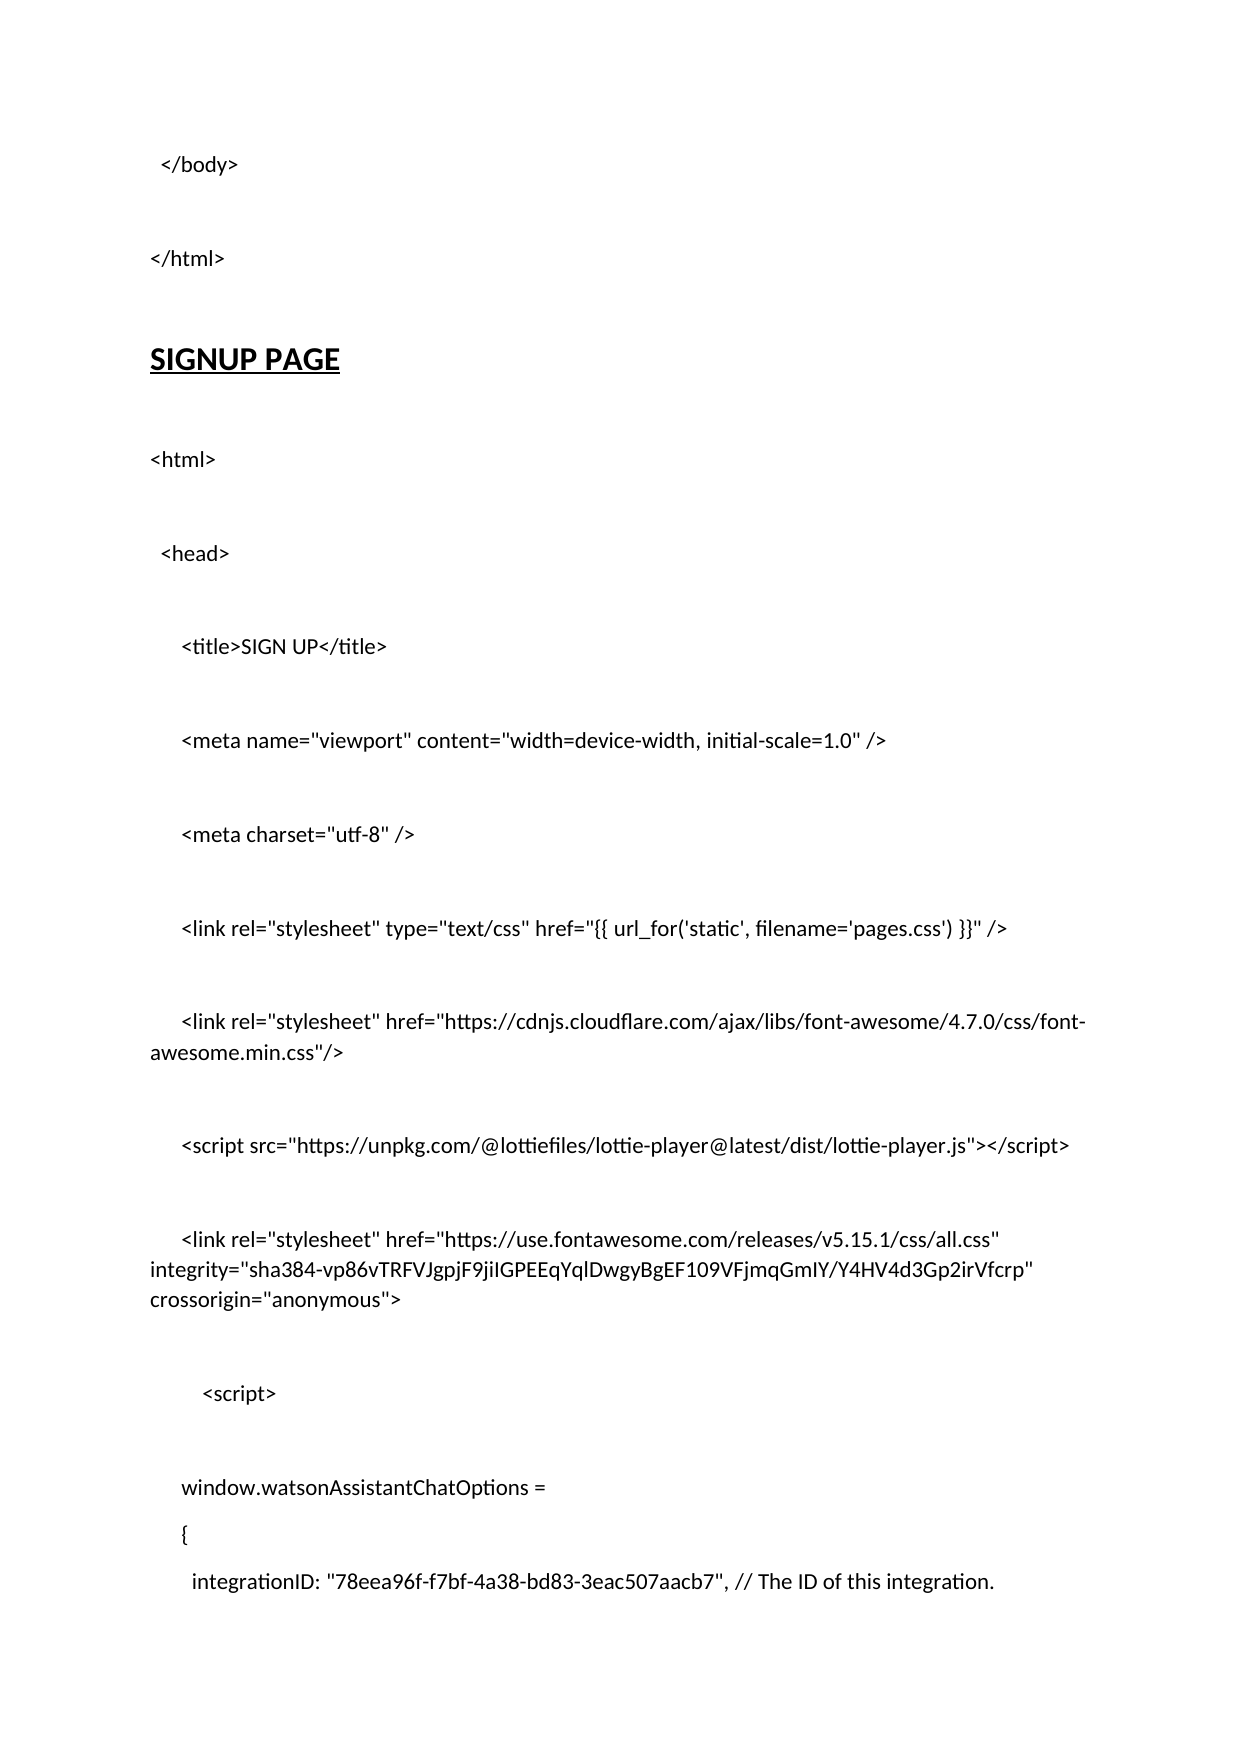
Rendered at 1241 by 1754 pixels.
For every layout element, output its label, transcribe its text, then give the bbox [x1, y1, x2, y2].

text <script> [150, 1379, 1090, 1407]
text SIGNUP PAGE [150, 337, 1090, 378]
text </html> [150, 244, 1090, 272]
text window.watsonAssistantChatOptions = [150, 1473, 1090, 1501]
text <script src="https://unpkg.com/@lottiefiles/lottie-player@latest/dist/lottie-player.js"></script> [150, 1131, 1090, 1159]
text <link rel="stylesheet" type="text/css" href="{{ url_for('static', filename='pages.css') }}" /> [150, 914, 1090, 942]
text <meta name="viewport" content="width=device-width, initial-scale=1.0" /> [150, 726, 1090, 754]
text <meta charset="utf-8" /> [150, 820, 1090, 848]
text <link rel="stylesheet" href="https://use.fontawesome.com/releases/v5.15.1/css/all.css" integrity="sha384-vp86vTRFVJgpjF9jiIGPEEqYqlDwgyBgEF109VFjmqGmIY/Y4HV4d3Gp2irVfcrp" crossorigin="anonymous"> [150, 1225, 1090, 1314]
text </body> [150, 150, 1090, 178]
text <link rel="stylesheet" href="https://cdnjs.cloudflare.com/ajax/libs/font-awesome/4.7.0/css/font-awesome.min.css"/> [150, 1007, 1090, 1066]
text { [150, 1520, 1090, 1548]
text <head> [150, 539, 1090, 567]
text <title>SIGN UP</title> [150, 632, 1090, 661]
text integrationID: "78eea96f-f7bf-4a38-bd83-3eac507aacb7", // The ID of this integration. [150, 1567, 1090, 1595]
text <html> [150, 445, 1090, 473]
